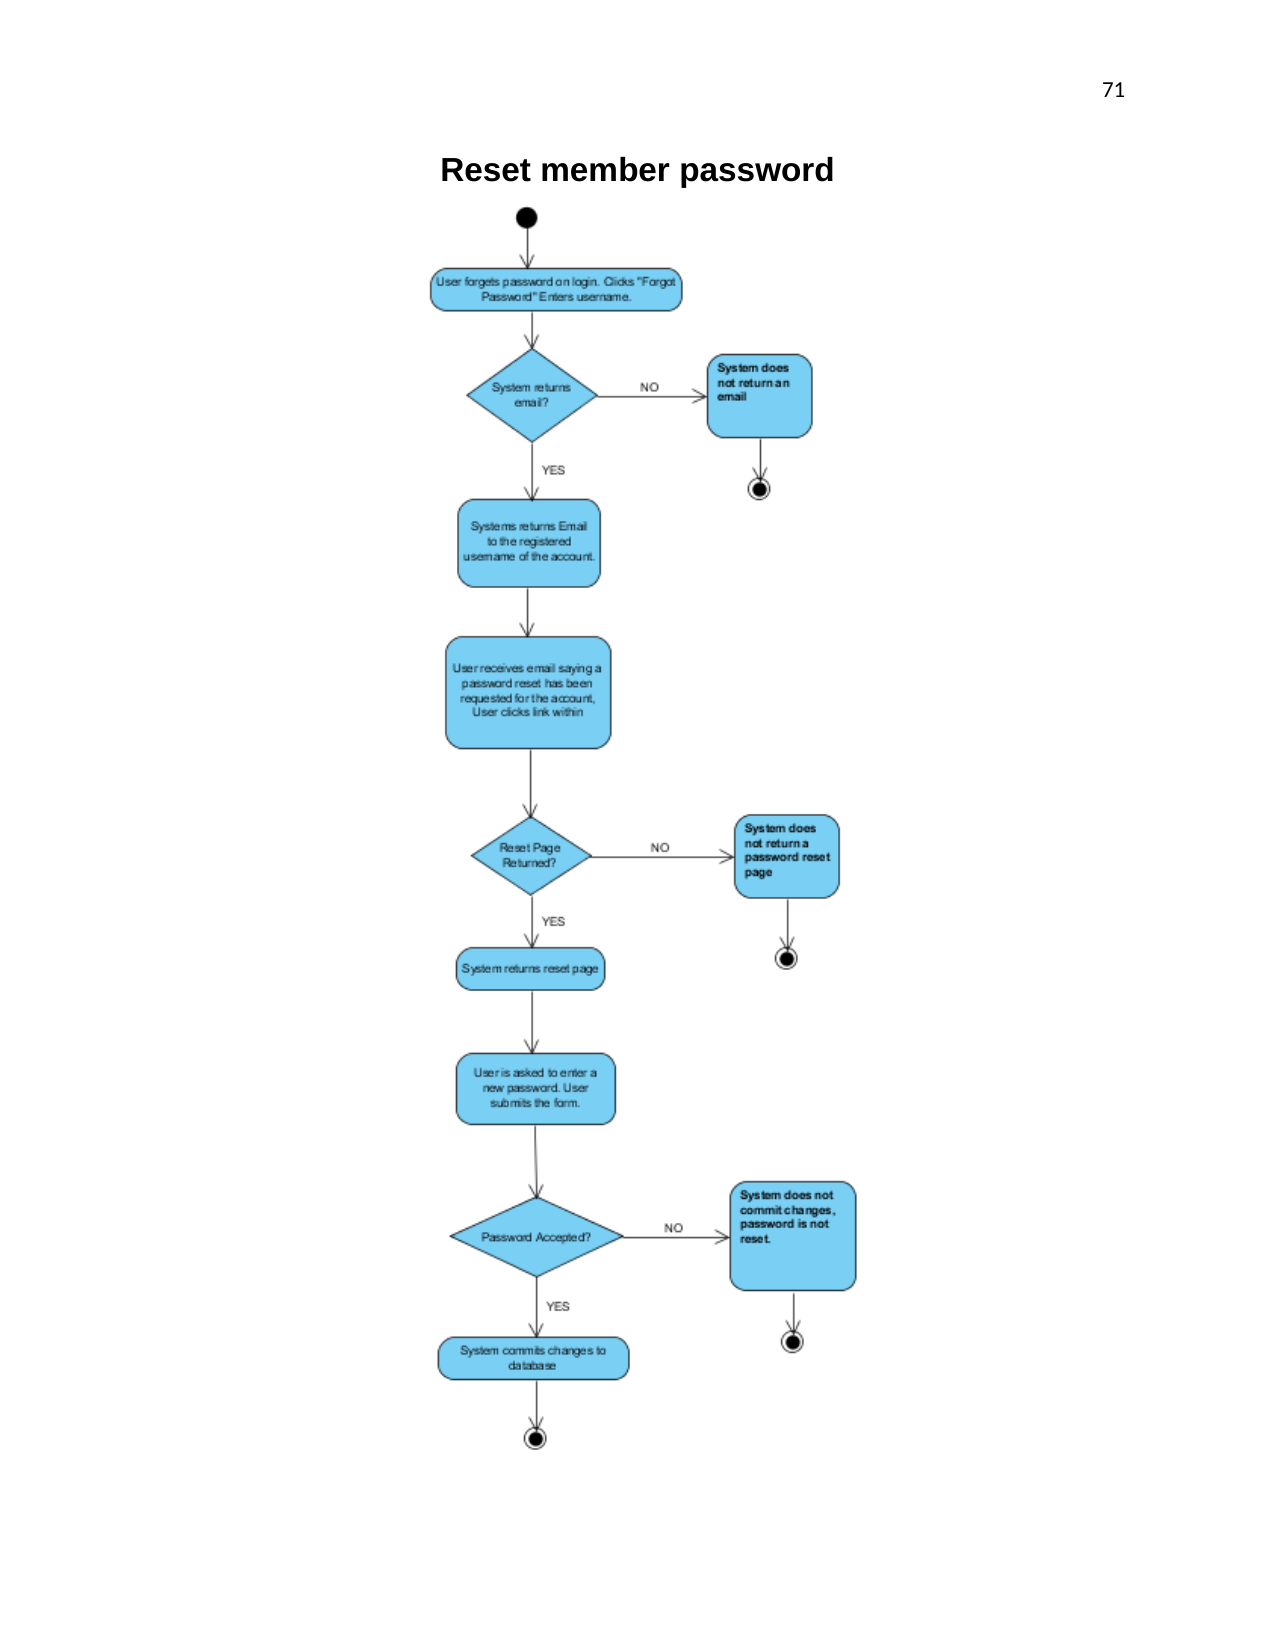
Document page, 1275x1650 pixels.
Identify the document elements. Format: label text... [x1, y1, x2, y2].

picture [394, 191, 881, 1456]
subtitle Reset member password [150, 150, 1125, 188]
